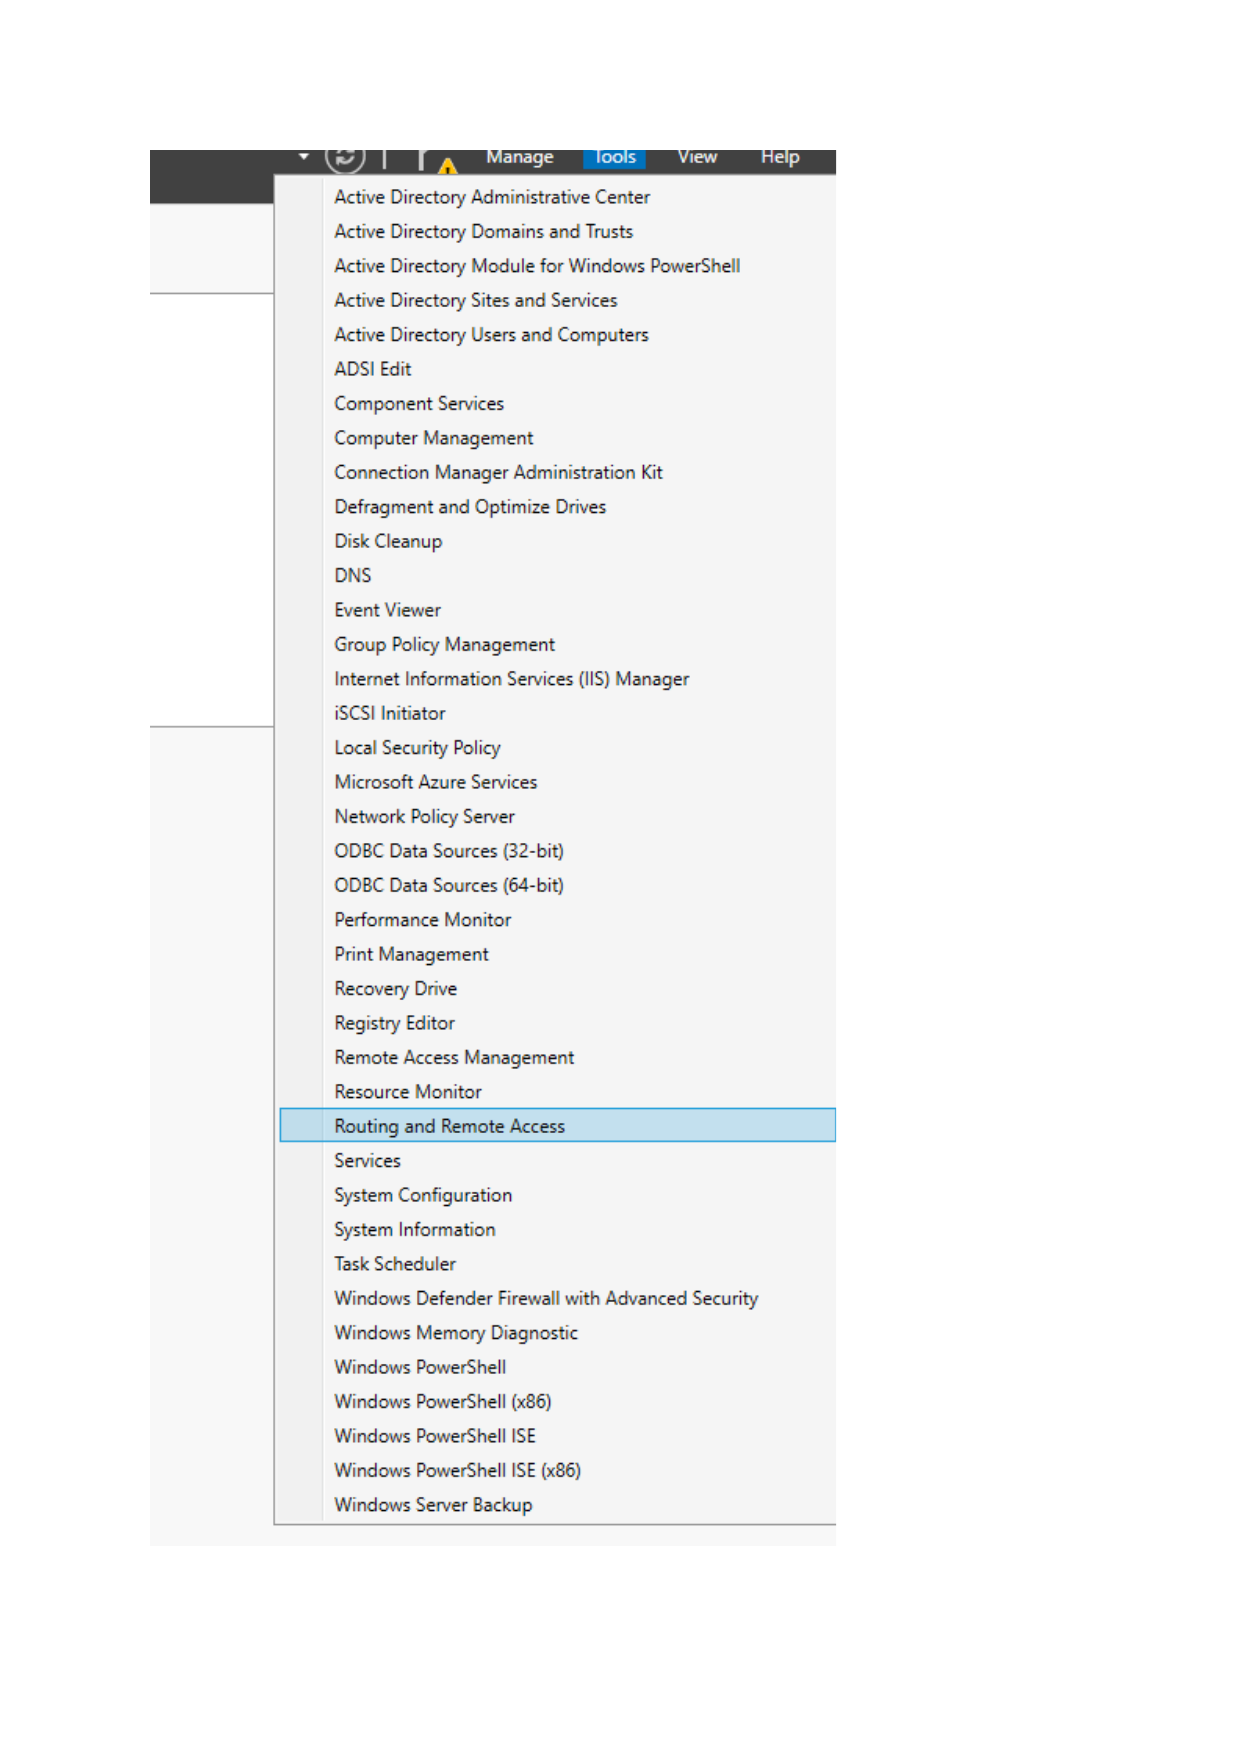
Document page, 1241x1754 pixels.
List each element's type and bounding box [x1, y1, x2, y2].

picture [150, 150, 837, 1546]
